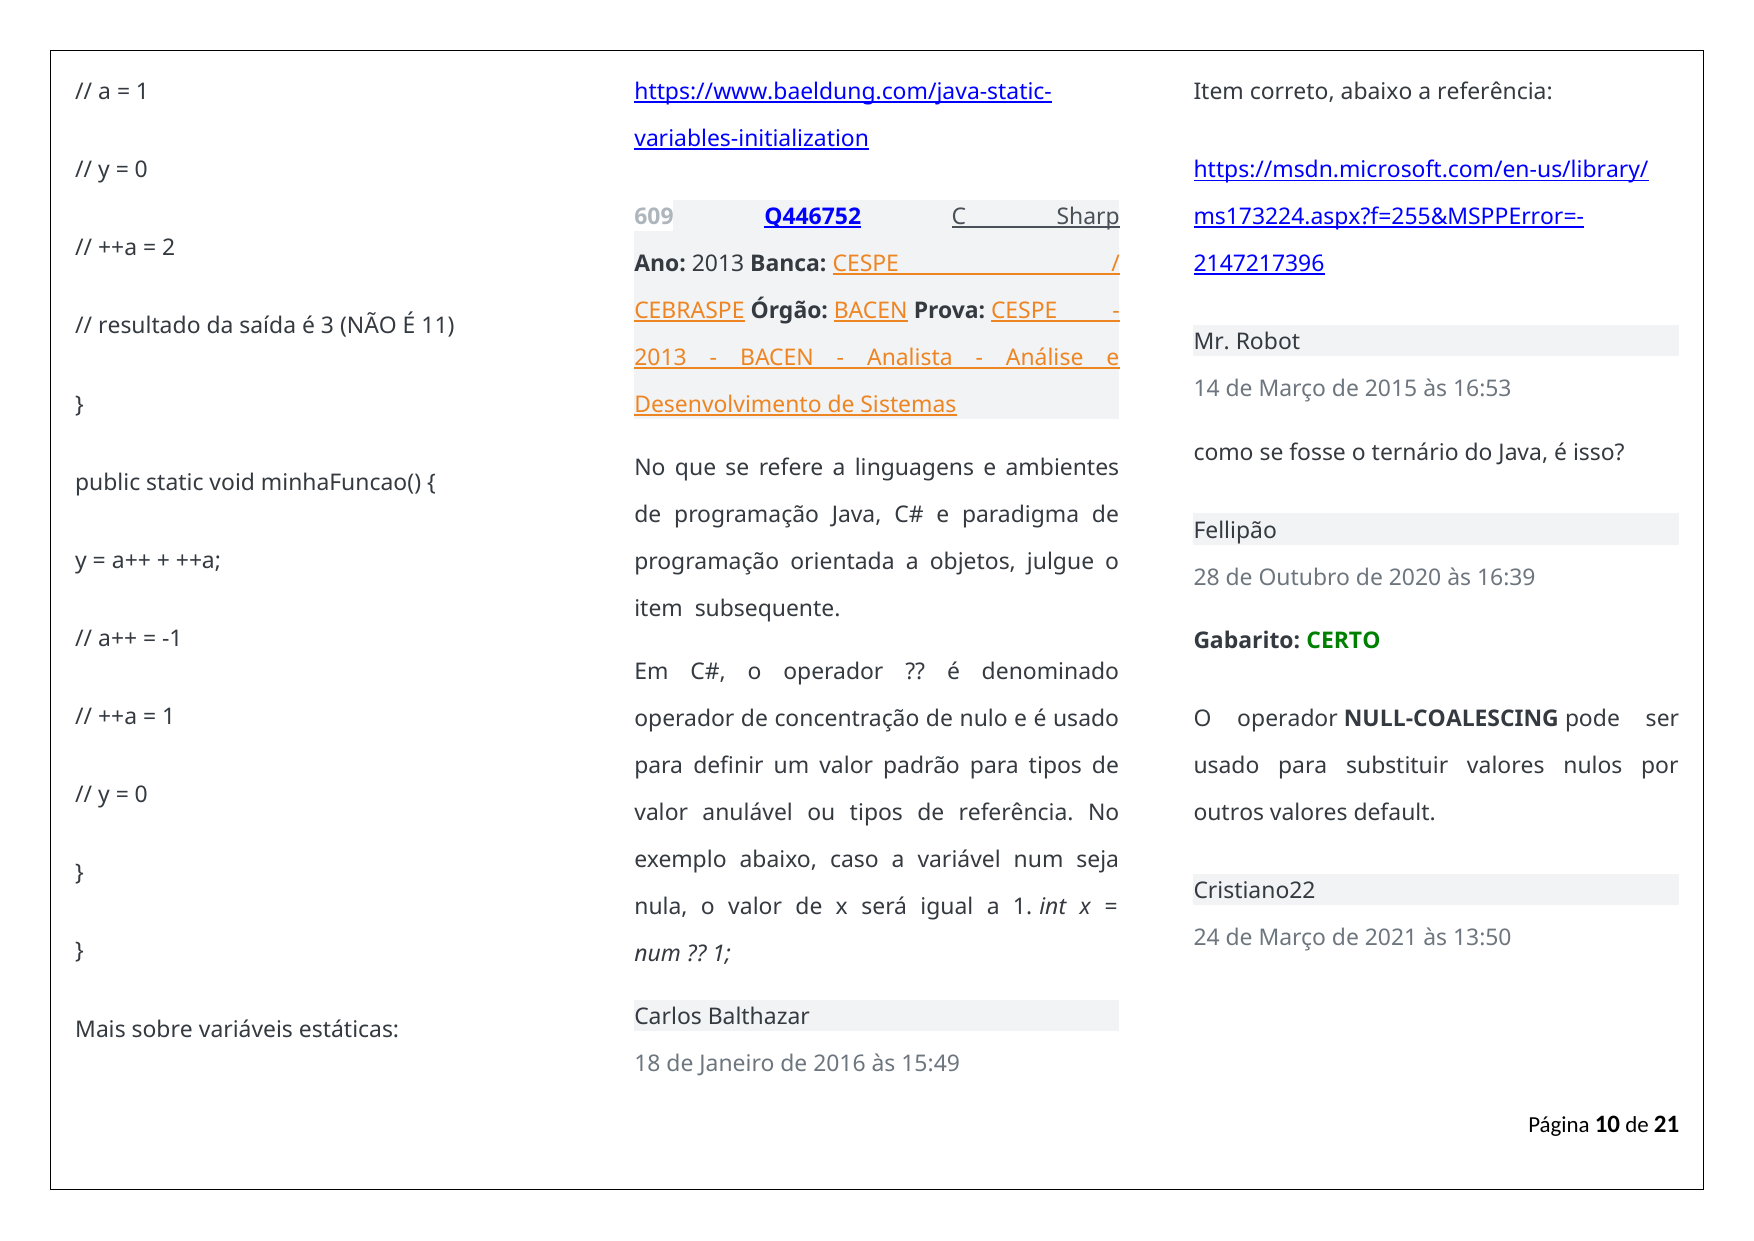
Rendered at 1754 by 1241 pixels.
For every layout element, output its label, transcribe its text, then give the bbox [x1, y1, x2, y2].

text 609 Q446752 C Sharp Ano: 2013 Banca: CESPE / CEBRASPE Órgão: BACEN Prova: CESPE - 2013 - BACEN - Analista - Análise e Desenvolvimento de Sistemas [634, 200, 1119, 367]
text } [75, 387, 560, 419]
text // y = 0 [75, 153, 560, 184]
text 24 de Março de 2021 às 13:50 [1193, 921, 1679, 952]
text Gabarito: CERTO [1193, 624, 1679, 655]
text https://www.baeldung.com/java-static-variables-initialization [634, 75, 1119, 153]
text public static void minhaFuncao() { [75, 466, 560, 497]
text No que se refere a linguagens e ambientes de programação Java, C# e paradigma de programação orientada a objetos, julgue o item subsequente. [634, 451, 1119, 623]
text https://msdn.microsoft.com/en-us/library/ms173224.aspx?f=255&MSPPError=-2147217396 [1193, 153, 1679, 278]
text Cristiano22 [1193, 874, 1679, 905]
text // a++ = -1 [75, 622, 560, 653]
text // ++a = 2 [75, 231, 560, 262]
text // ++a = 1 [75, 700, 560, 731]
text // a = 1 [75, 75, 560, 106]
text y = a++ + ++a; [75, 544, 560, 575]
text 28 de Outubro de 2020 às 16:39 [1193, 560, 1679, 592]
text } [75, 934, 560, 966]
text Mais sobre variáveis estáticas: [75, 1012, 560, 1044]
text 18 de Janeiro de 2016 às 15:49 [634, 1047, 1119, 1078]
text 14 de Março de 2015 às 16:53 [1193, 372, 1679, 403]
text 609 Q446752 C Sharp Ano: 2013 Banca: CESPE / CEBRASPE Órgão: BACEN Prova: CESPE - 2013 - BACEN - Analista - Análise e Desenvolvimento de Sistemas [634, 369, 1119, 419]
text // resultado da saída é 3 (NÃO É 11) [75, 309, 560, 341]
text Fellipão [1193, 513, 1679, 545]
text O operador NULL-COALESCING pode ser usado para substituir valores nulos por outros valores default. [1193, 702, 1679, 827]
text Mr. Robot [1193, 325, 1679, 356]
text } [75, 856, 560, 887]
text // y = 0 [75, 778, 560, 809]
text Carlos Balthazar [634, 1000, 1119, 1031]
text como se fosse o ternário do Java, é isso? [1193, 435, 1679, 467]
text Item correto, abaixo a referência: [1193, 75, 1679, 106]
text Em C#, o operador ?? é denominado operador de concentração de nulo e é usado para definir um valor padrão para tipos de valor anulável ou tipos de referência. No exemplo abaixo, caso a variável num seja nula, o valor de x será igual a 1. int x = num ?? 1; [634, 655, 1119, 968]
